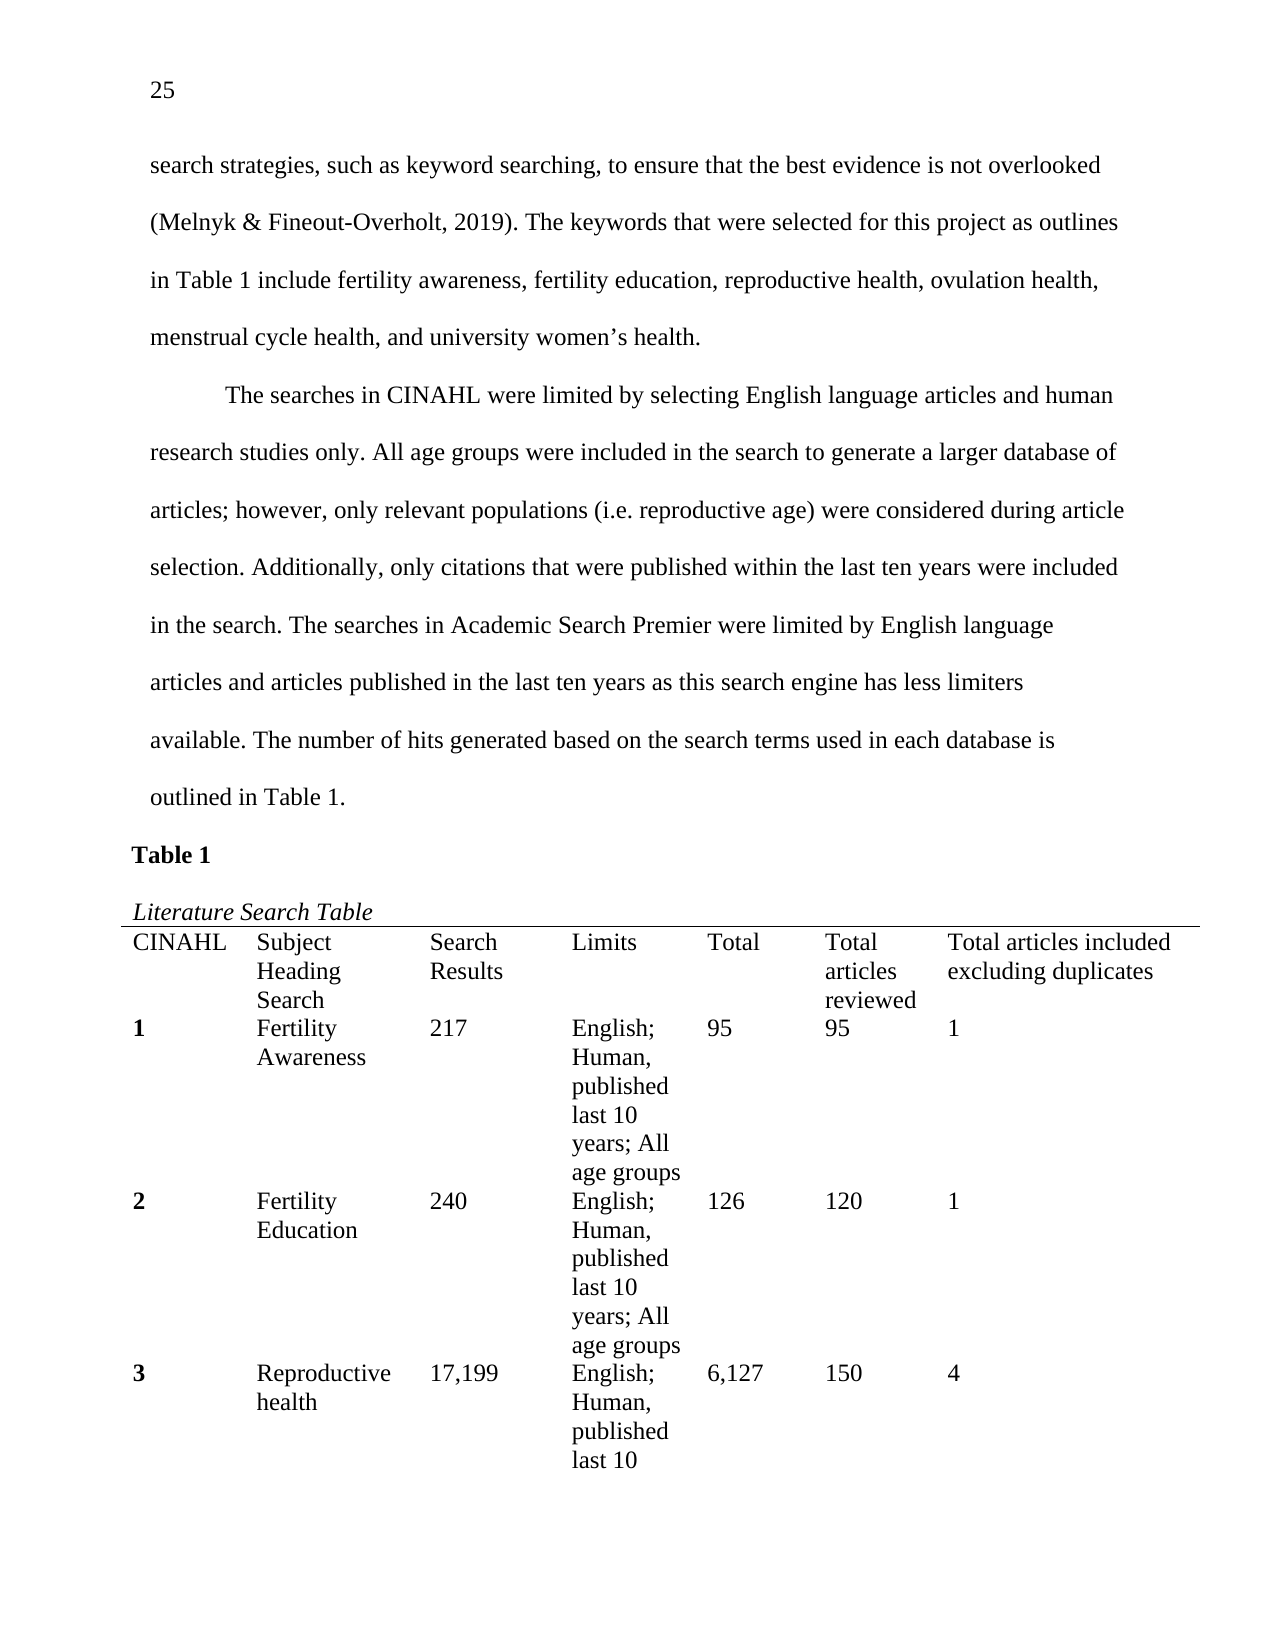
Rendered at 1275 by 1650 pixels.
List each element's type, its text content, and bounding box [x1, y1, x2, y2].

table_cell Subject Heading Search [245, 927, 418, 1013]
table_cell Fertility Education [245, 1186, 418, 1358]
table_cell Total articles reviewed [814, 927, 936, 1013]
table_cell 17,199 [418, 1359, 560, 1473]
text Table 1 [131, 840, 1125, 869]
table_cell 3 [121, 1359, 245, 1473]
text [150, 150, 1125, 351]
table_header Literature Search Table [121, 898, 1199, 926]
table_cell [560, 1359, 696, 1473]
table_cell CINAHL [121, 927, 245, 1013]
table_cell 217 [418, 1014, 560, 1186]
table_cell Reproductive health [245, 1359, 418, 1473]
table_cell 1 [936, 1186, 1199, 1358]
table_cell Total [696, 927, 813, 1013]
table_cell 150 [814, 1359, 936, 1473]
table_cell 95 [696, 1014, 813, 1186]
table_cell Fertility Awareness [245, 1014, 418, 1186]
table_cell 4 [936, 1359, 1199, 1473]
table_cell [560, 1186, 696, 1358]
table_cell 6,127 [696, 1359, 813, 1473]
text The searches in CINAHL were limited by selecting English language articles and human research studies only. All age groups were included in the search to generate a larger database of articles; however, only relevant populations (i.e. reproductive age) were considered during article selection. Additionally, only citations that were published within the last ten years were included in the search. The searches in Academic Search Premier were limited by English language articles and articles published in the last ten years as this search engine has less limiters available. The number of hits generated based on the search terms used in each database is outlined in Table 1. [150, 380, 1125, 811]
table_cell Total articles included excluding duplicates [936, 927, 1199, 1013]
table_cell Limits [560, 927, 696, 1013]
table_cell 1 [936, 1014, 1199, 1186]
table_cell Search Results [418, 927, 560, 1013]
table_cell 95 [814, 1014, 936, 1186]
table_cell 240 [418, 1186, 560, 1358]
table_cell 120 [814, 1186, 936, 1358]
table_cell 1 [121, 1014, 245, 1186]
table_cell 126 [696, 1186, 813, 1358]
table_cell English; Human, published last 10 years; All age groups [560, 1014, 696, 1186]
table_cell 2 [121, 1186, 245, 1358]
